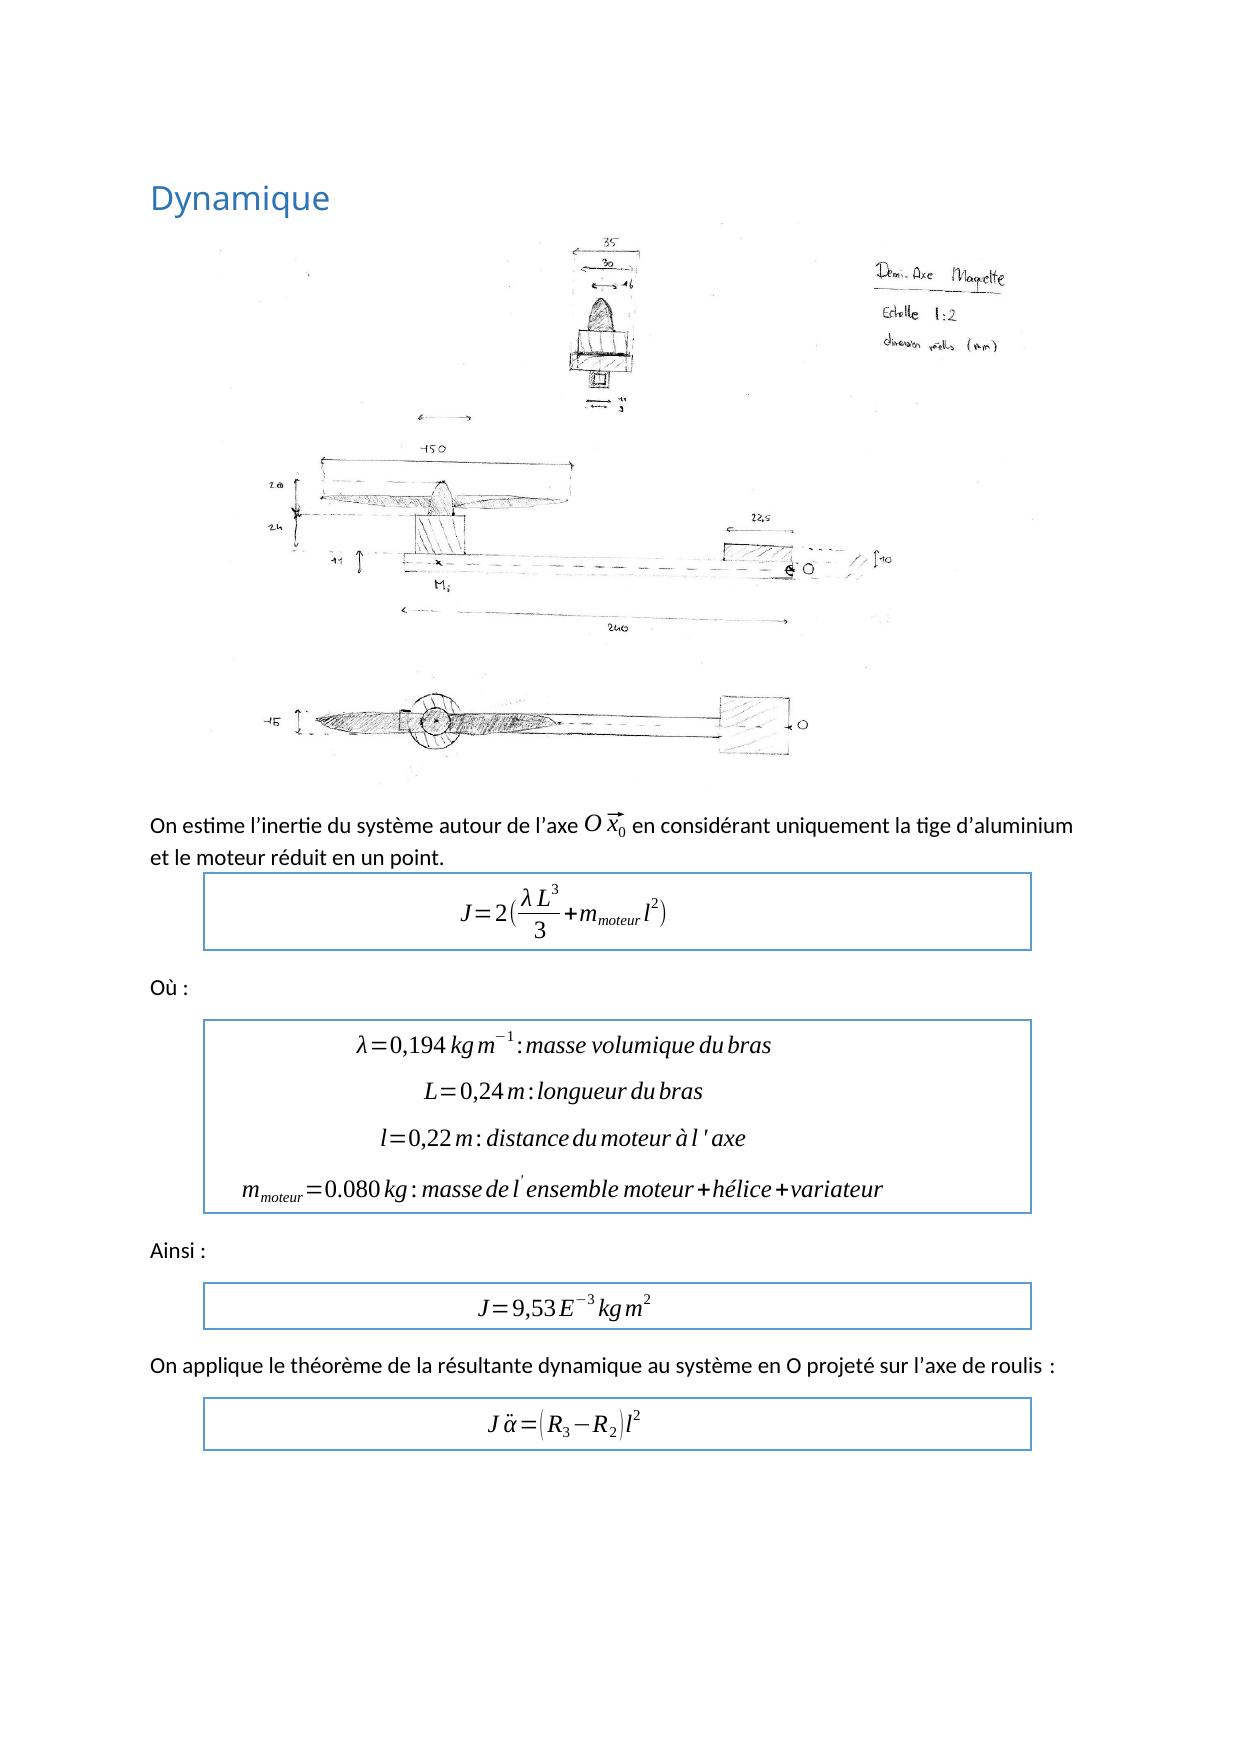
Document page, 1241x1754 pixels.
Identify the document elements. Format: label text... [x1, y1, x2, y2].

text On estime l’inertie du système autour de l’axe en considérant uniquement la tige d’aluminium et le moteur réduit en un point. [150, 809, 1090, 871]
picture [206, 223, 1034, 791]
text On applique le théorème de la résultante dynamique au système en O projeté sur l’axe de roulis : [150, 1351, 1090, 1379]
text Où : [150, 973, 1090, 1001]
subtitle Dynamique [150, 175, 1090, 220]
text Ainsi : [150, 1236, 1090, 1264]
